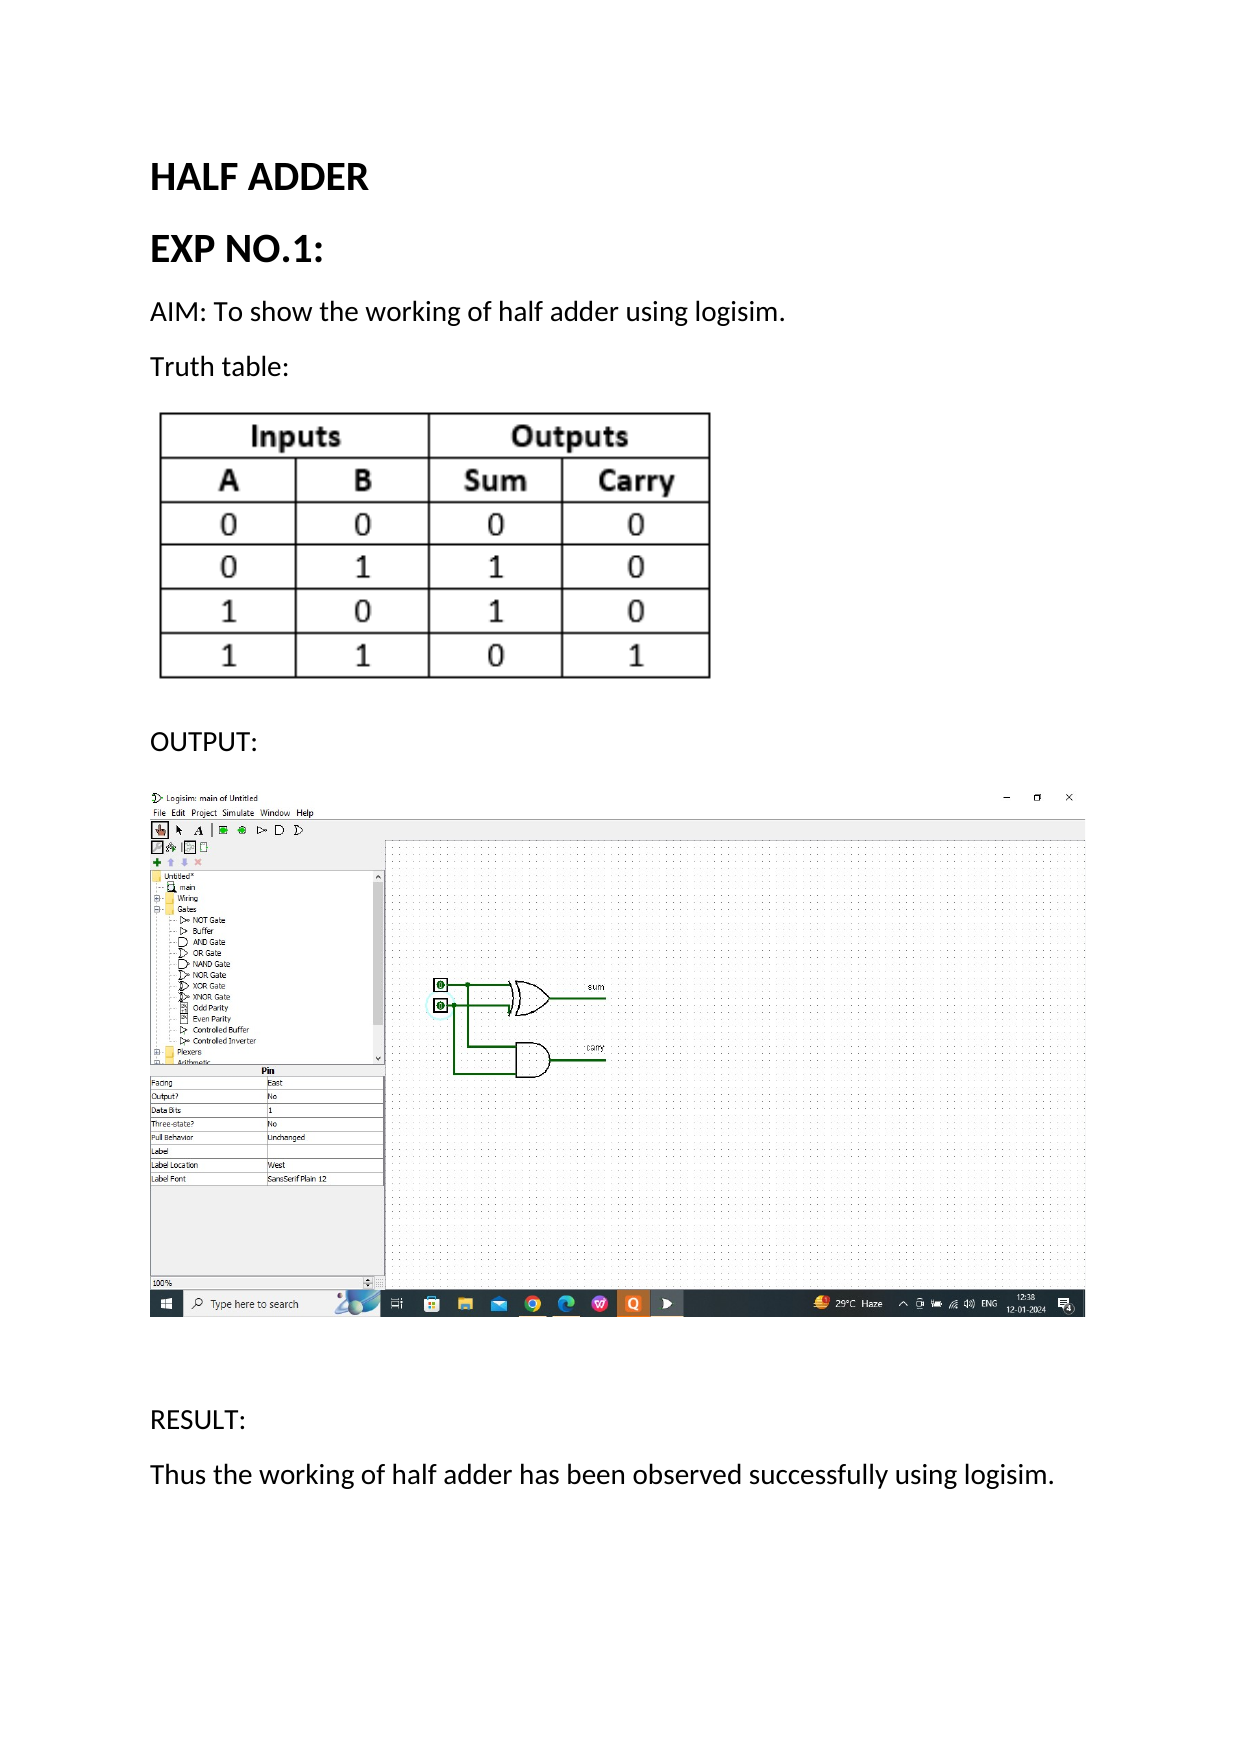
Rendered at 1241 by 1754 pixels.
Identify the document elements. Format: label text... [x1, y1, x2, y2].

text EXP NO.1: [150, 222, 1090, 272]
text Truth table: [150, 348, 1090, 384]
picture [150, 791, 1086, 1317]
text Thus the working of half adder has been observed successfully using logisim. [150, 1456, 1090, 1492]
picture [150, 403, 721, 705]
text AIM: To show the working of half adder using logisim. [150, 293, 1090, 329]
text HALF ADDER [150, 150, 1090, 201]
text OUTPUT: [150, 723, 1090, 759]
text RESULT: [150, 1401, 1090, 1437]
